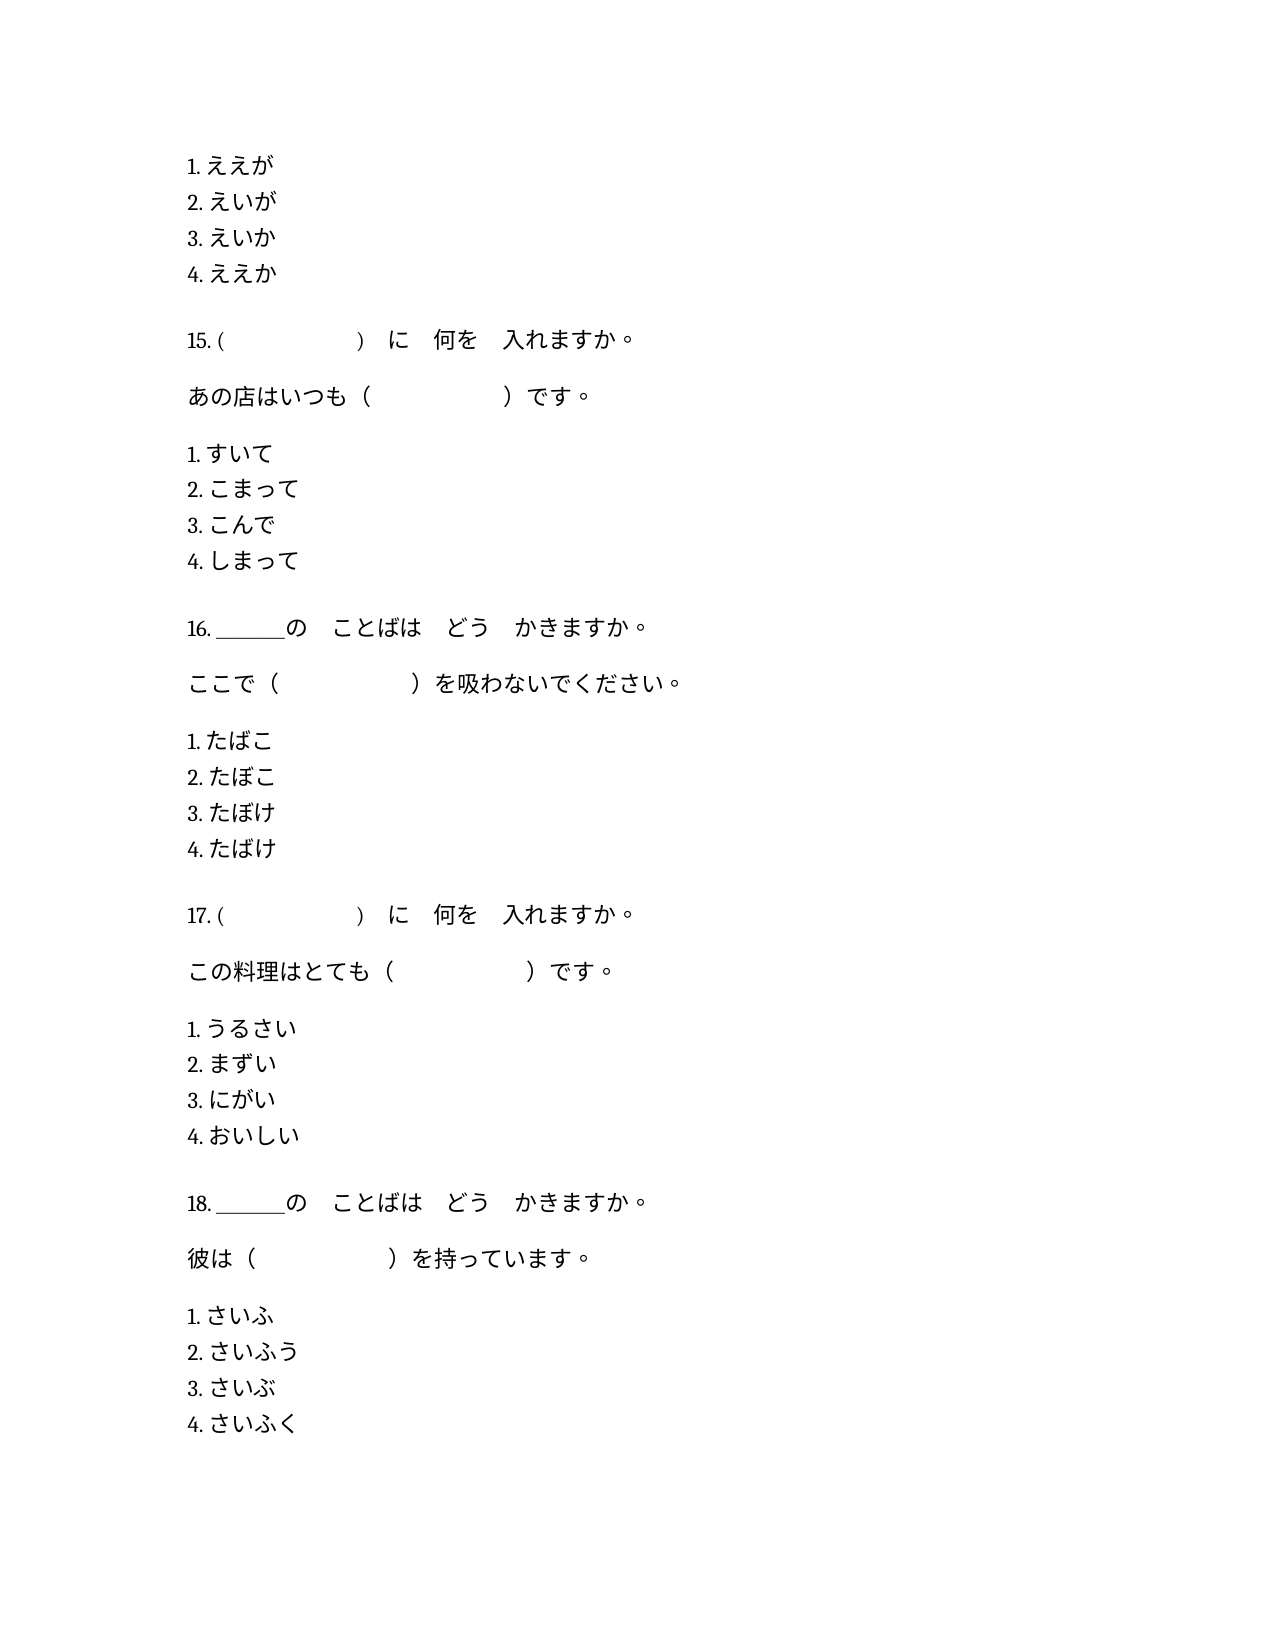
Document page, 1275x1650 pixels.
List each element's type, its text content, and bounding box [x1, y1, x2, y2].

text 1. さいふ 2. さいふう 3. さいぶ 4. さいふく 19. ( ) に 何を 入れますか。 [187, 1300, 1087, 1439]
text あの店はいつも（ ）です。 [187, 381, 1087, 412]
text 1. うるさい 2. まずい 3. にがい 4. おいしい 18. ＿＿＿の ことばは どう かきますか。 [187, 1012, 1087, 1218]
text ここで（ ）を吸わないでください。 [187, 668, 1087, 699]
text 彼は（ ）を持っています。 [187, 1243, 1087, 1274]
text 1. たばこ 2. たぼこ 3. たぼけ 4. たばけ 17. ( ) に 何を 入れますか。 [187, 725, 1087, 930]
text この料理はとても（ ）です。 [187, 956, 1087, 987]
text 1. ええが 2. えいが 3. えいか 4. ええか 15. ( ) に 何を 入れますか。 [187, 150, 1087, 355]
text 1. すいて 2. こまって 3. こんで 4. しまって 16. ＿＿＿の ことばは どう かきますか。 [187, 437, 1087, 643]
